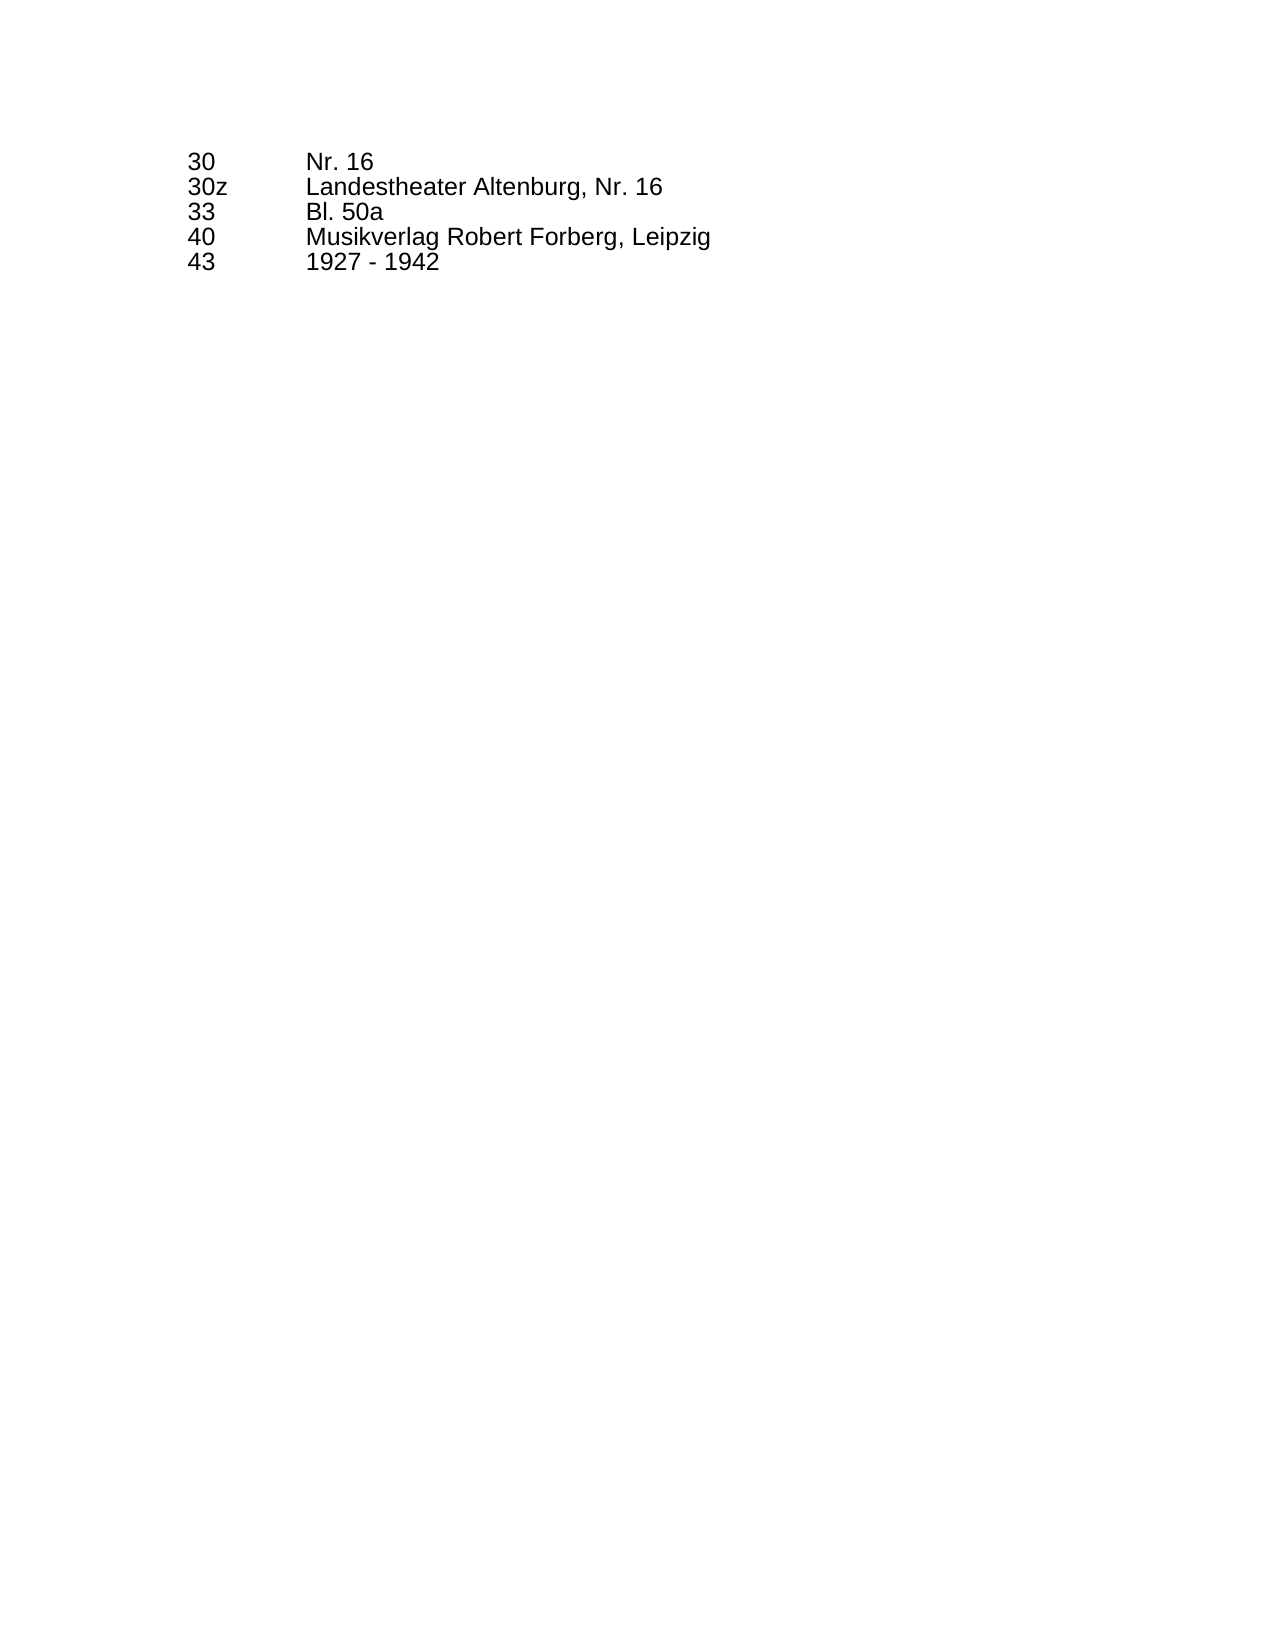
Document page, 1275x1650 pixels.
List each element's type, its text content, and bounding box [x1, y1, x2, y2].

text 43 1927 - 1942 [187, 250, 1087, 275]
text 30 Nr. 16 [187, 150, 1087, 175]
text 40 k[1{Musikverlag p[2{Robert} 1{Forberg}]p}, 2{o[Leipzig]o}]k [187, 225, 1087, 250]
text 33 Bl. 50a [187, 200, 1087, 225]
text 30z Landestheater Altenburg, Nr. 16 [187, 175, 1087, 200]
